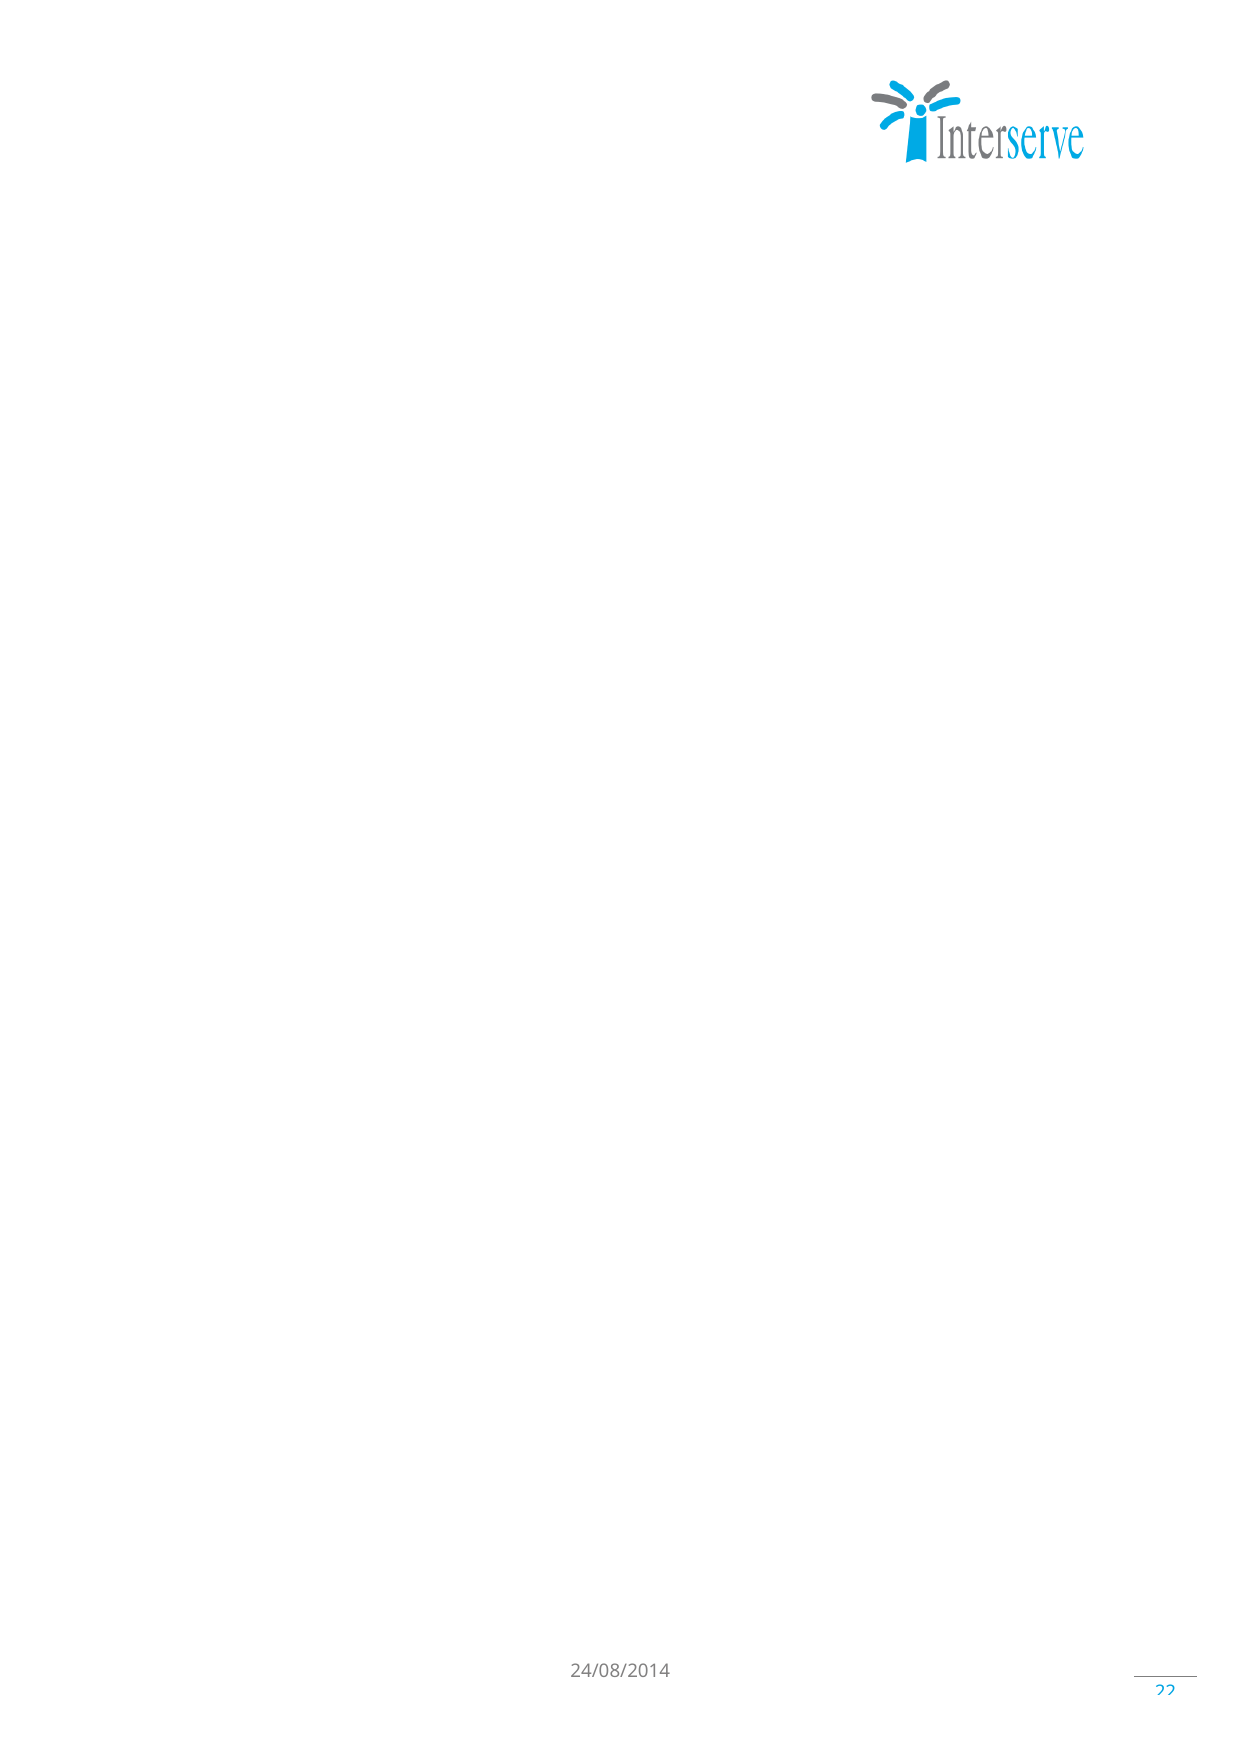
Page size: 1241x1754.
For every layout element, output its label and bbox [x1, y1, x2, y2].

picture [865, 71, 1091, 172]
